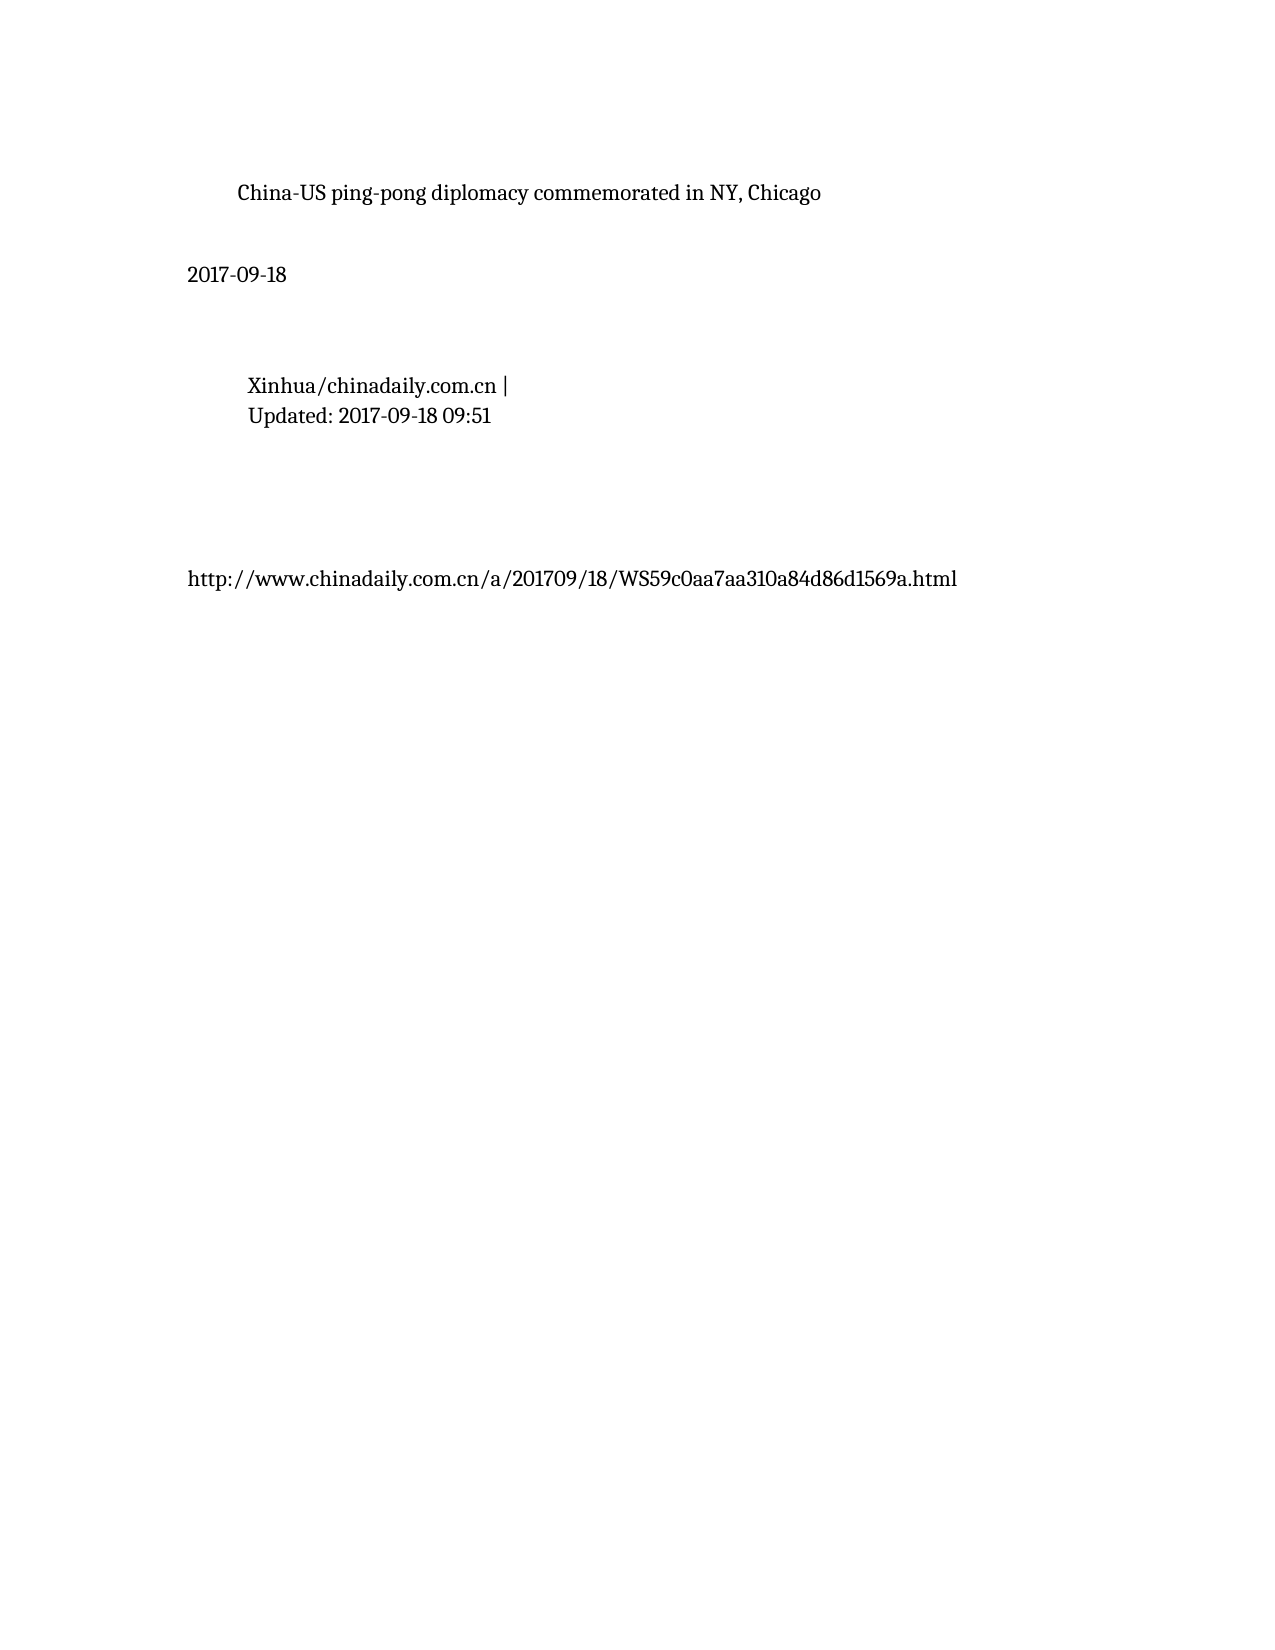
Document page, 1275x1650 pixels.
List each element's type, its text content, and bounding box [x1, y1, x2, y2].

text Xinhua/chinadaily.com.cn | Updated: 2017-09-18 09:51 [187, 312, 1087, 460]
text 2017-09-18 [187, 261, 1087, 288]
text China-US ping-pong diplomacy commemorated in NY, Chicago [187, 150, 1087, 237]
text http://www.chinadaily.com.cn/a/201709/18/WS59c0aa7aa310a84d86d1569a.html [187, 566, 1087, 592]
